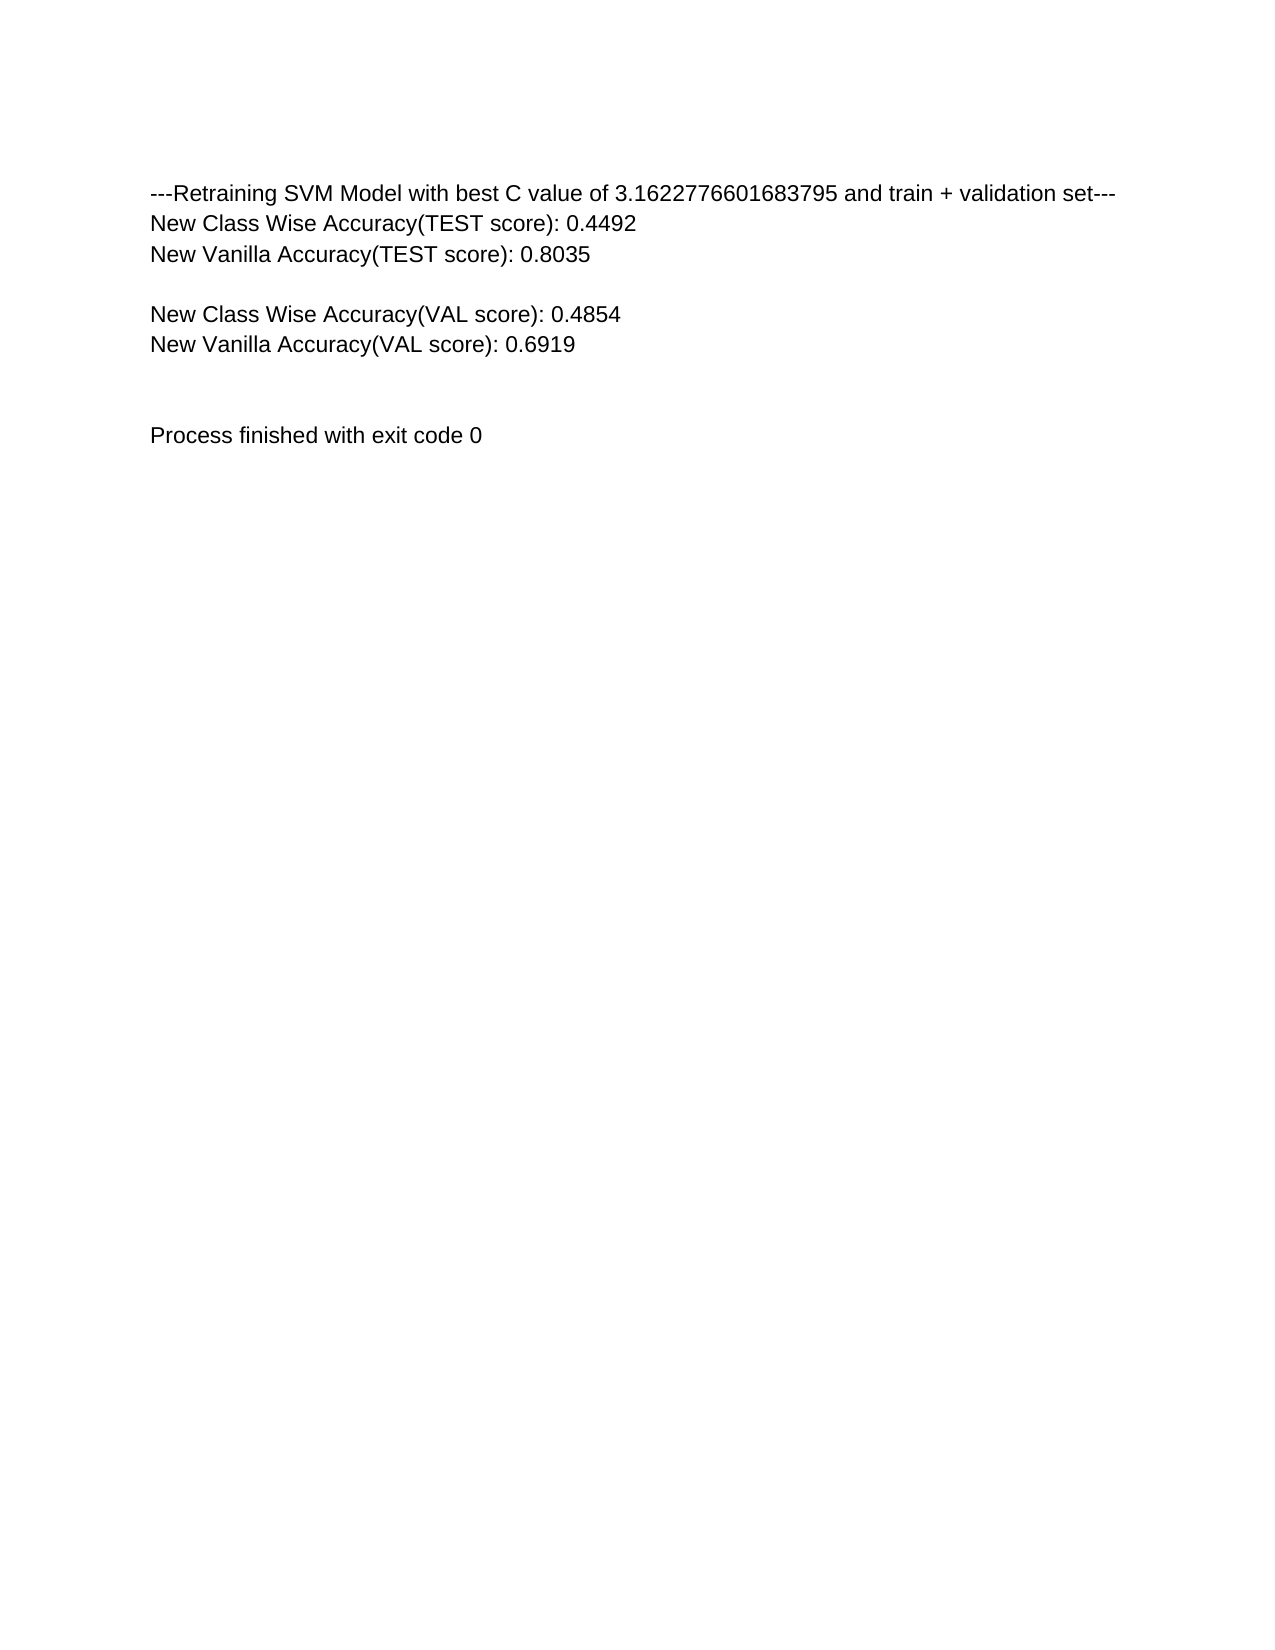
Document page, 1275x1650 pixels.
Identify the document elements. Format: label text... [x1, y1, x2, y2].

text Process finished with exit code 0 [150, 422, 1125, 448]
text New Class Wise Accuracy(TEST score): 0.4492 [150, 210, 1125, 237]
text New Class Wise Accuracy(VAL score): 0.4854 [150, 301, 1125, 327]
text New Vanilla Accuracy(TEST score): 0.8035 [150, 241, 1125, 267]
text New Vanilla Accuracy(VAL score): 0.6919 [150, 331, 1125, 358]
text ---Retraining SVM Model with best C value of 3.1622776601683795 and train + validation set--- [150, 180, 1125, 207]
